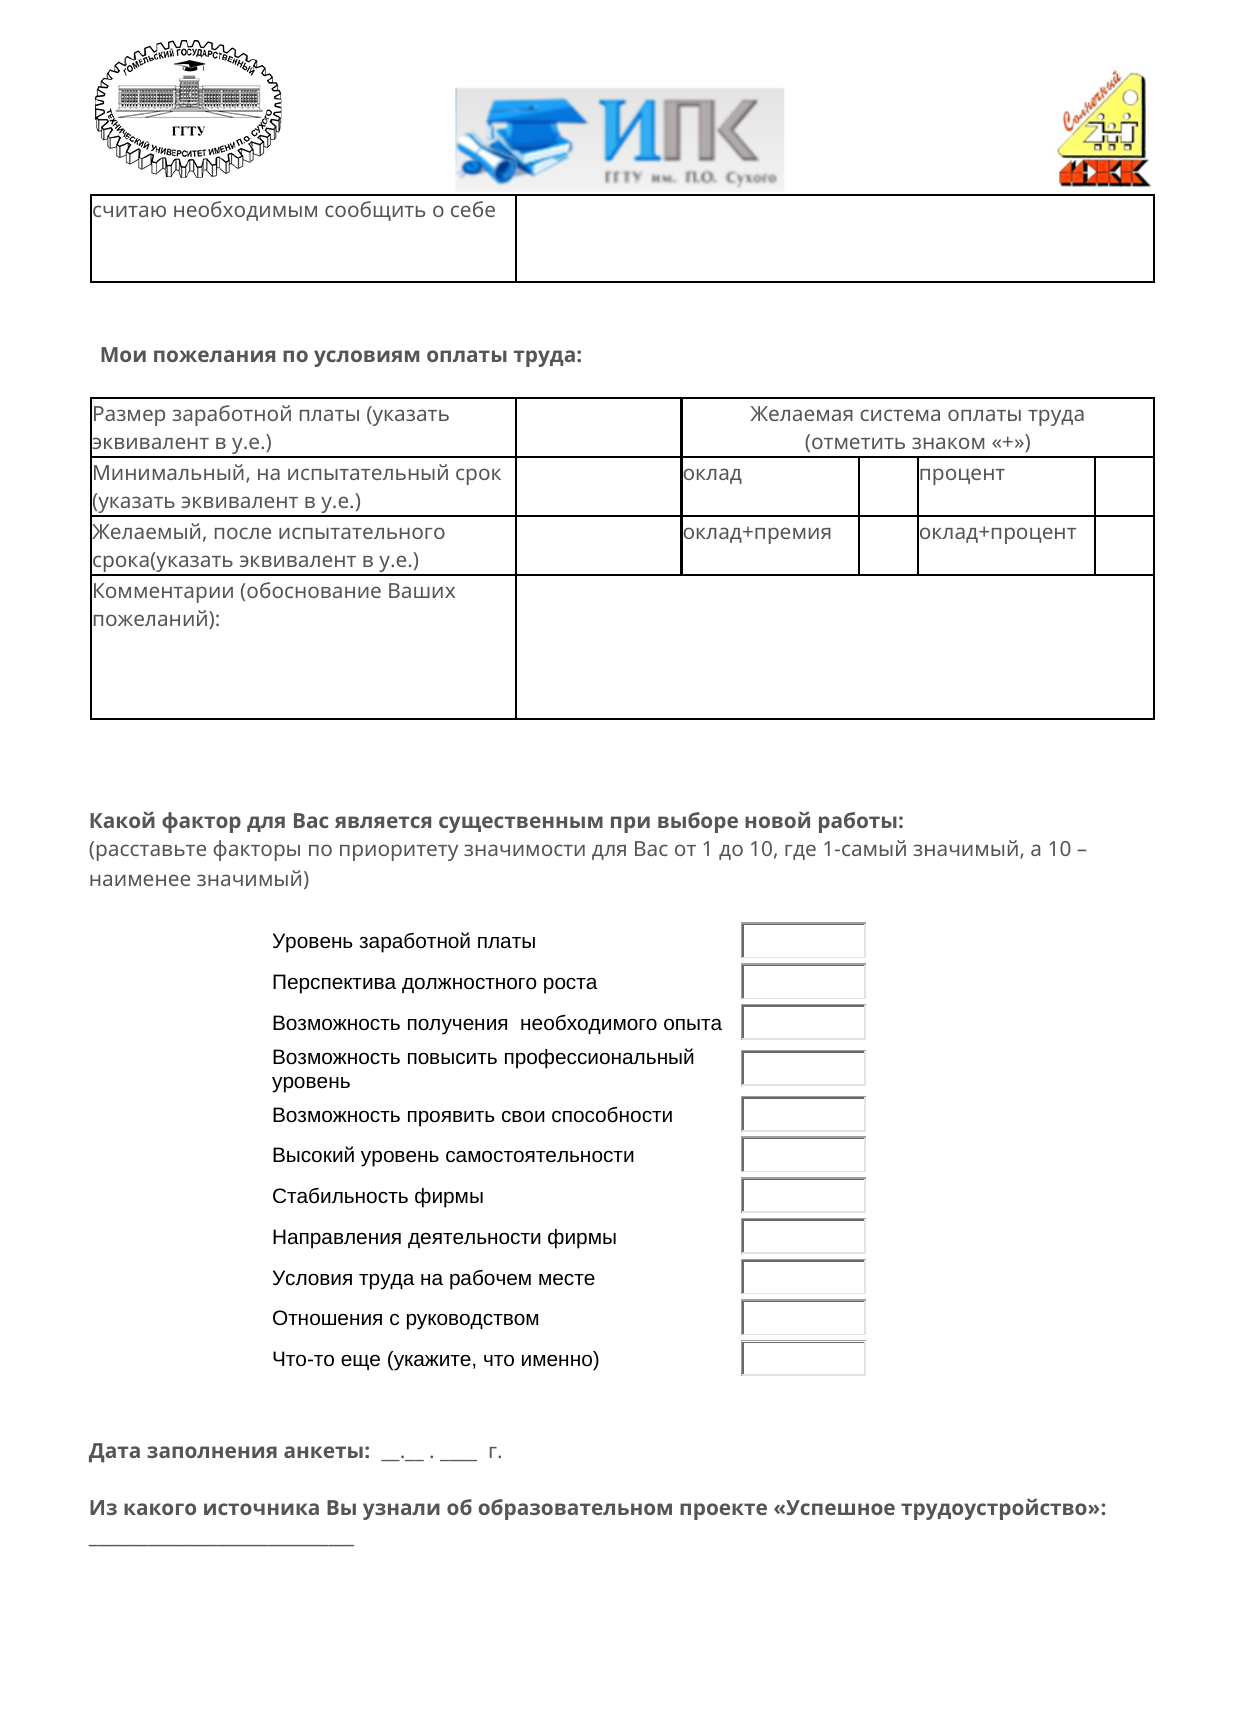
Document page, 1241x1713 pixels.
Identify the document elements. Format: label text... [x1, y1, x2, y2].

table_cell Возможность повысить профессиональный уровень [270, 1043, 739, 1094]
table_cell Что-то еще (укажите, что именно) [270, 1339, 739, 1379]
table_cell Условия труда на рабочем месте [270, 1257, 739, 1298]
table_cell [517, 576, 1153, 718]
table_cell [739, 1298, 1195, 1338]
table_header [739, 921, 1195, 962]
picture [454, 82, 786, 194]
table_cell [739, 1216, 1195, 1257]
table_cell Минимальный, на испытательный срок (указать эквивалент в у.е.) [92, 458, 515, 515]
table_cell Возможность получения необходимого опыта [270, 1002, 739, 1043]
table_cell [739, 1339, 1195, 1379]
table_cell процент [919, 458, 1094, 515]
table_cell [1096, 517, 1153, 574]
table_cell Желаемый, после испытательного срока(указать эквивалент в у.е.) [92, 517, 515, 574]
text Дата заполнения анкеты: __.__ . ____ г. [89, 1436, 1152, 1464]
text Какой фактор для Вас является существенным при выборе новой работы: (расставьте факторы по приоритету значимости для Вас от 1 до 10, где 1-самый значимый, а 10 – наименее значимый) [89, 806, 1152, 892]
table_cell Возможность проявить свои способности [270, 1094, 739, 1135]
table_header [517, 399, 680, 456]
table_cell Высокий уровень самостоятельности [270, 1135, 739, 1176]
table_cell [1096, 458, 1153, 515]
picture [95, 40, 282, 178]
table_header Желаемая система оплаты труда (отметить знаком «+») [683, 399, 1153, 456]
text Из какого источника Вы узнали об образовательном проекте «Успешное трудоустройство»: _______________________________ [89, 1493, 1152, 1550]
table_cell Отношения с руководством [270, 1298, 739, 1338]
picture [1043, 59, 1152, 194]
table_cell [860, 517, 917, 574]
text Мои пожелания по условиям оплаты труда: [89, 340, 1152, 368]
table_cell [739, 1135, 1195, 1176]
table_cell [860, 458, 917, 515]
table_cell оклад+премия [683, 517, 858, 574]
table_cell [739, 1176, 1195, 1216]
table_cell [517, 458, 680, 515]
table_cell [739, 1257, 1195, 1298]
table_cell [739, 1043, 1195, 1094]
table_header Размер заработной платы (указать эквивалент в у.е.) [92, 399, 515, 456]
table_cell Направления деятельности фирмы [270, 1216, 739, 1257]
table_cell Перспектива должностного роста [270, 962, 739, 1002]
table_cell Комментарии (обоснование Ваших пожеланий): [92, 576, 515, 718]
table_cell [739, 962, 1195, 1002]
table_header Уровень заработной платы [270, 921, 739, 962]
table_cell [517, 196, 1153, 281]
table_cell Стабильность фирмы [270, 1176, 739, 1216]
table_cell оклад+процент [919, 517, 1094, 574]
table_cell оклад [683, 458, 858, 515]
table_cell [739, 1094, 1195, 1135]
table_cell Дополнительные сведения, которые я считаю необходимым сообщить о себе [92, 196, 515, 281]
table_cell [517, 517, 680, 574]
table_cell [739, 1002, 1195, 1043]
